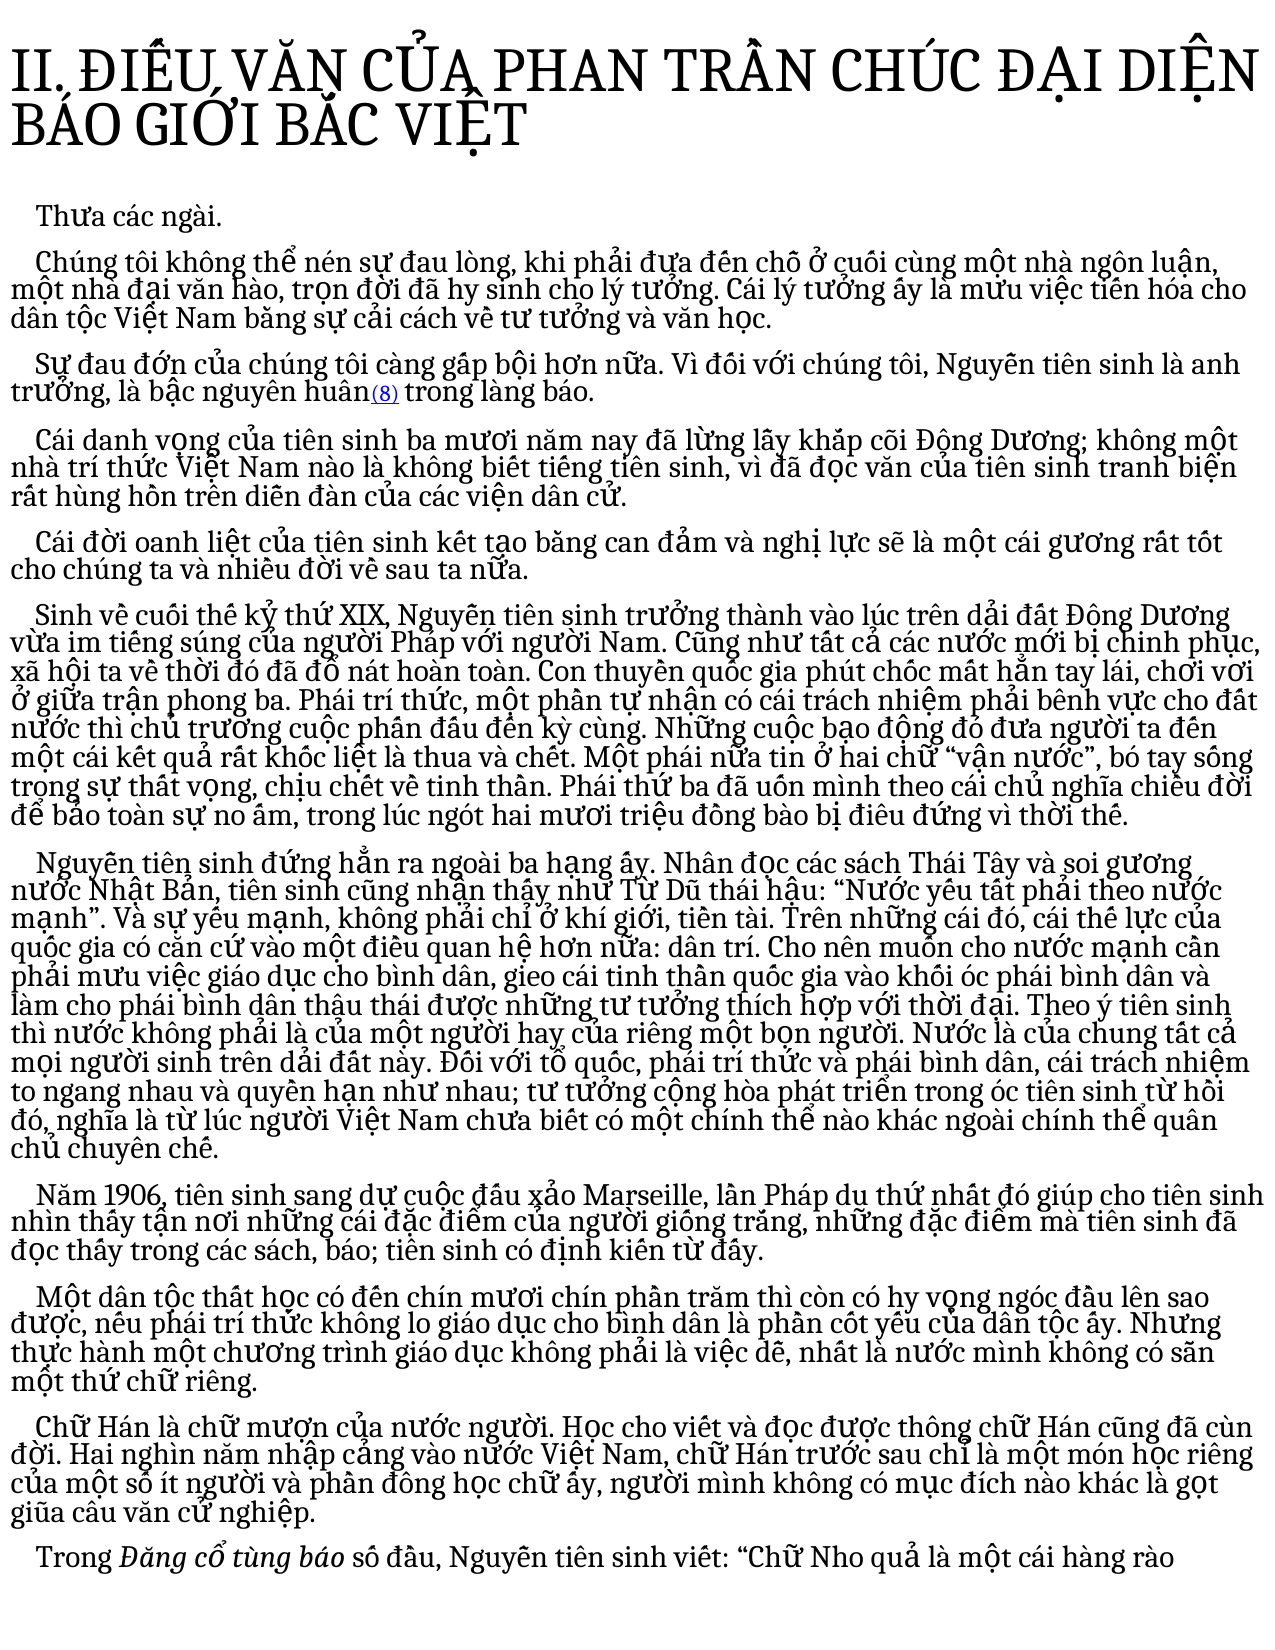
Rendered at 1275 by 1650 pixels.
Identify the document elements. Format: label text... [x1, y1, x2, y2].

text Năm 1906, tiên sinh sang dự cuộc đấu xảo Marseille, lần Pháp du thứ nhất đó giúp cho tiên sinh nhìn thấy tận nơi những cái đặc điểm của người giống trắng, những đặc điểm mà tiên sinh đã đọc thấy trong các sách, báo; tiên sinh có định kiến từ đấy. [10, 1182, 1275, 1268]
text Cái danh vọng của tiên sinh ba mươi năm nay đã lừng lẫy khắp cõi Đông Dương; không một nhà trí thức Việt Nam nào là không biết tiếng tiên sinh, vì đã đọc văn của tiên sinh tranh biện rất hùng hồn trên diễn đàn của các viện dân cử. [10, 428, 1238, 514]
text Một dân tộc thất học có đến chín mươi chín phần trăm thì còn có hy vọng ngóc đầu lên sao được, nếu phái trí thức không lo giáo dục cho bình dân là phần cốt yếu của dân tộc ấy. Nhưng thực hành một chương trình giáo dục không phải là việc dễ, nhất là nước mình không có sẵn một thứ chữ riêng. [10, 1284, 1244, 1399]
text Chữ Hán là chữ mượn của nước người. Học cho viết và đọc được thông chữ Hán cũng đã cùn đời. Hai nghìn năm nhập cảng vào nước Việt Nam, chữ Hán trước sau chỉ là một món học riêng của một số ít người và phần đông học chữ ấy, người mình không có mục đích nào khác là gọt giũa câu văn cử nghiệp. [10, 1415, 1275, 1530]
text Thưa các ngài. [35, 198, 1275, 234]
text Cái đời oanh liệt của tiên sinh kết tạo bằng can đảm và nghị lực sẽ là một cái gương rất tốt cho chúng ta và nhiều đời về sau ta nữa. [10, 530, 1222, 587]
text Nguyễn tiên sinh đứng hẳn ra ngoài ba hạng ấy. Nhân đọc các sách Thái Tây và soi gương nước Nhật Bản, tiên sinh cũng nhận thấy như Từ Dũ thái hậu: “Nước yếu tất phải theo nước mạnh”. Và sự yếu mạnh, không phải chỉ ở khí giới, tiền tài. Trên những cái đó, cái thế lực của quốc gia có căn cứ vào một điều quan hệ hơn nữa: dân trí. Cho nên muốn cho nước mạnh cần phải mưu việc giáo dục cho bình dân, gieo cái tinh thần quốc gia vào khối óc phái bình dân và làm cho phái bình dân thâu thái được những tư tưởng thích hợp với thời đại. Theo ý tiên sinh thì nước không phải là của một người hay của riêng một bọn người. Nước là của chung tất cả mọi người sinh trên dải đất này. Đối với tổ quốc, phái trí thức và phái bình dân, cái trách nhiệm to ngang nhau và quyền hạn như nhau; tư tưởng cộng hòa phát triển trong óc tiên sinh từ hồi đó, nghĩa là từ lúc người Việt Nam chưa biết có một chính thể nào khác ngoài chính thể quân chủ chuyên chế. [10, 850, 1251, 1166]
text Trong Đăng cổ tùng báo số đầu, Nguyễn tiên sinh viết: “Chữ Nho quả là một cái hàng rào [35, 1540, 1275, 1576]
text Sinh về cuối thế kỷ thứ XIX, Nguyễn tiên sinh trưởng thành vào lúc trên dải đất Đông Dương vừa im tiếng súng của người Pháp với người Nam. Cũng như tất cả các nước mới bị chinh phục, xã hội ta về thời đó đã đổ nát hoàn toàn. Con thuyền quốc gia phút chốc mất hẳn tay lái, chơi vơi ở giữa trận phong ba. Phái trí thức, một phần tự nhận có cái trách nhiệm phải bênh vực cho đất nước thì chủ trương cuộc phấn đấu đến kỳ cùng. Những cuộc bạo động đó đưa người ta đến một cái kết quả rất khốc liệt là thua và chết. Một phái nữa tin ở hai chữ “vận nước”, bó tay sống trong sự thất vọng, chịu chết về tinh thần. Phái thứ ba đã uốn mình theo cái chủ nghĩa chiều đời để bảo toàn sự no ấm, trong lúc ngót hai mươi triệu đồng bào bị điêu đứng vì thời thế. [10, 603, 1267, 833]
text Sự đau đớn của chúng tôi càng gấp bội hơn nữa. Vì đối với chúng tôi, Nguyễn tiên sinh là anh trưởng, là bậc nguyên huân(8) trong làng báo. [10, 352, 1275, 409]
subtitle ĐIẾU VĂN CỦA PHAN TRẦN CHÚC ĐẠI DIỆN BÁO GIỚI BẮC VIỆT [10, 46, 1262, 161]
text Chúng tôi không thể nén sự đau lòng, khi phải đưa đến chỗ ở cuối cùng một nhà ngôn luận, một nhà đại văn hào, trọn đời đã hy sinh cho lý tưởng. Cái lý tưởng ấy là mưu việc tiến hóa cho dân tộc Việt Nam bằng sự cải cách về tư tưởng và văn học. [10, 250, 1264, 336]
